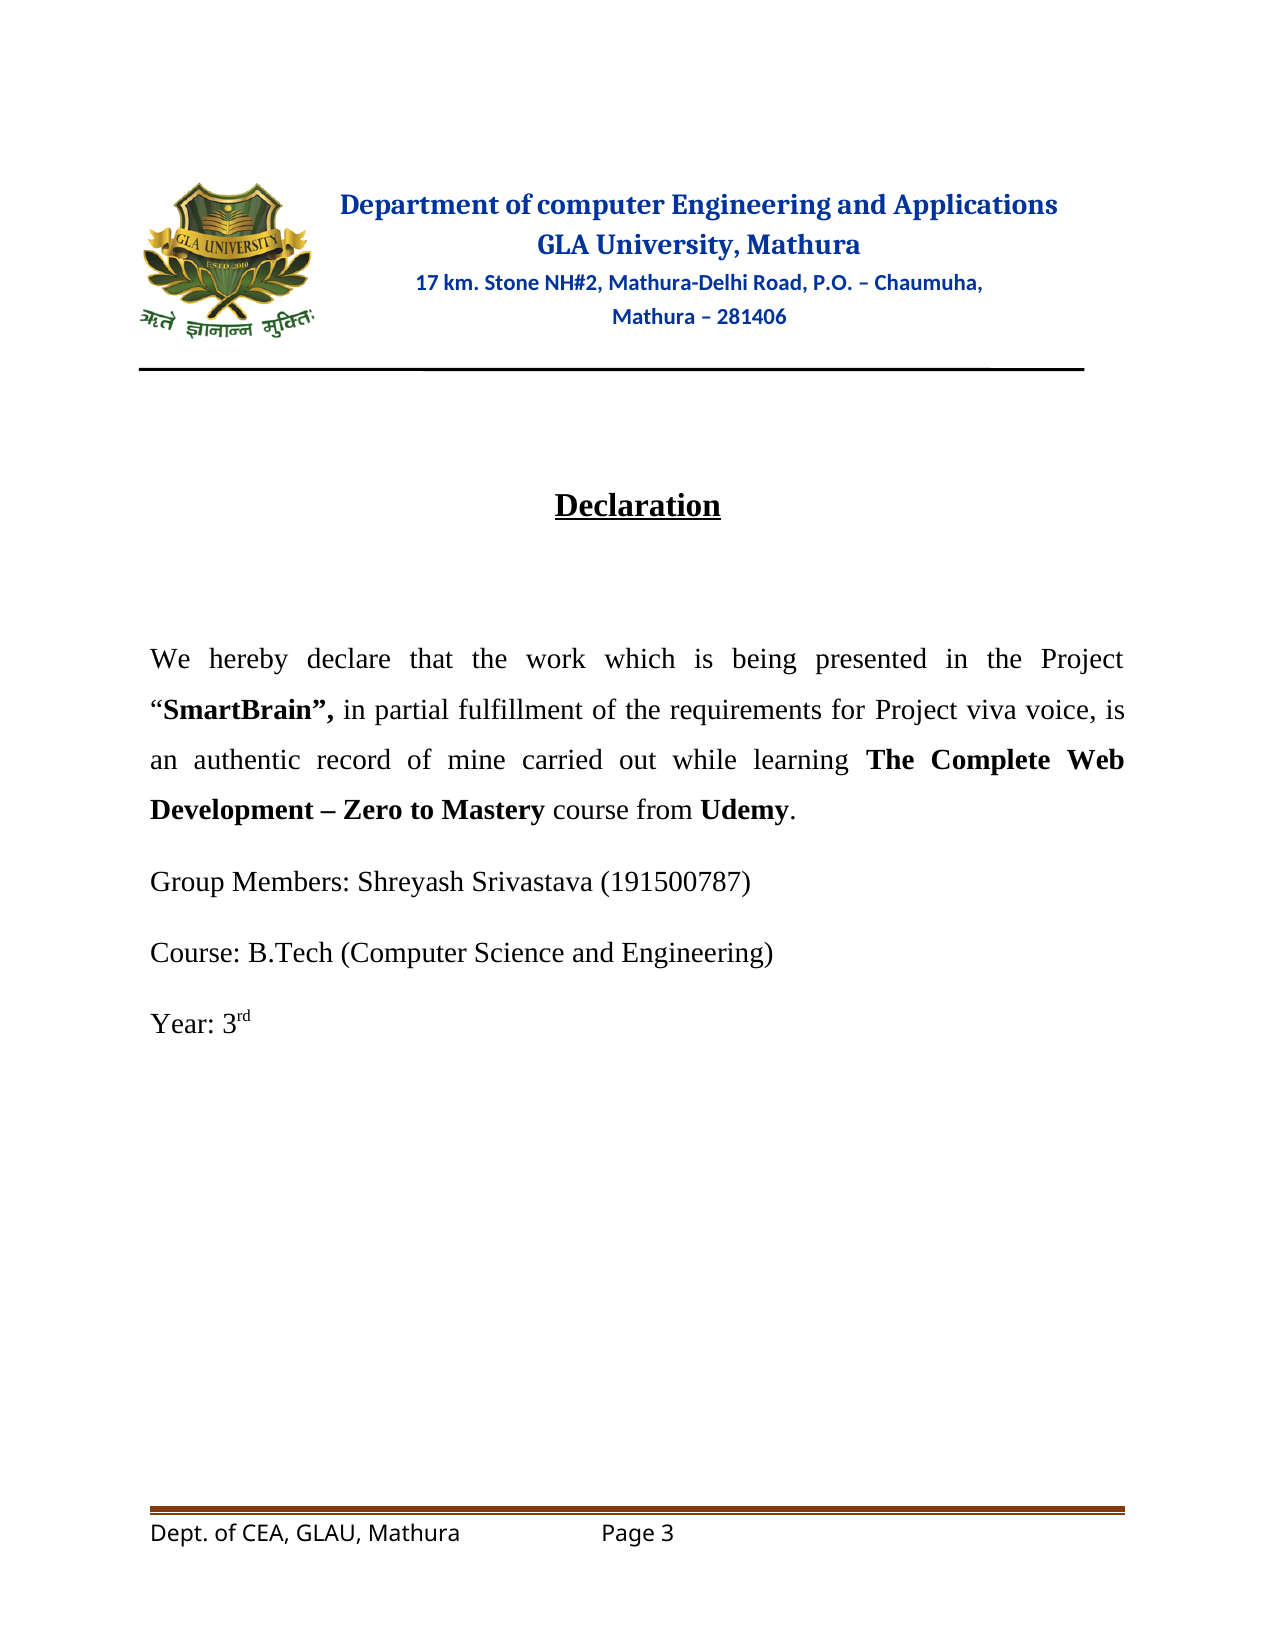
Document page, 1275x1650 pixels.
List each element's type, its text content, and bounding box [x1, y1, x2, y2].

text We hereby declare that the work which is being presented in the Project “SmartBrain”, in partial fulfillment of the requirements for Project viva voice, is an authentic record of mine carried out while learning The Complete Web Development – Zero to Mastery course from Udemy. [150, 642, 1125, 826]
text Group Members: Shreyash Srivastava (191500787) [150, 864, 1125, 897]
text Declaration [150, 485, 1125, 523]
text Course: B.Tech (Computer Science and Engineering) [150, 935, 1125, 968]
picture [139, 171, 319, 341]
text Year: 3rd [150, 1006, 1125, 1039]
